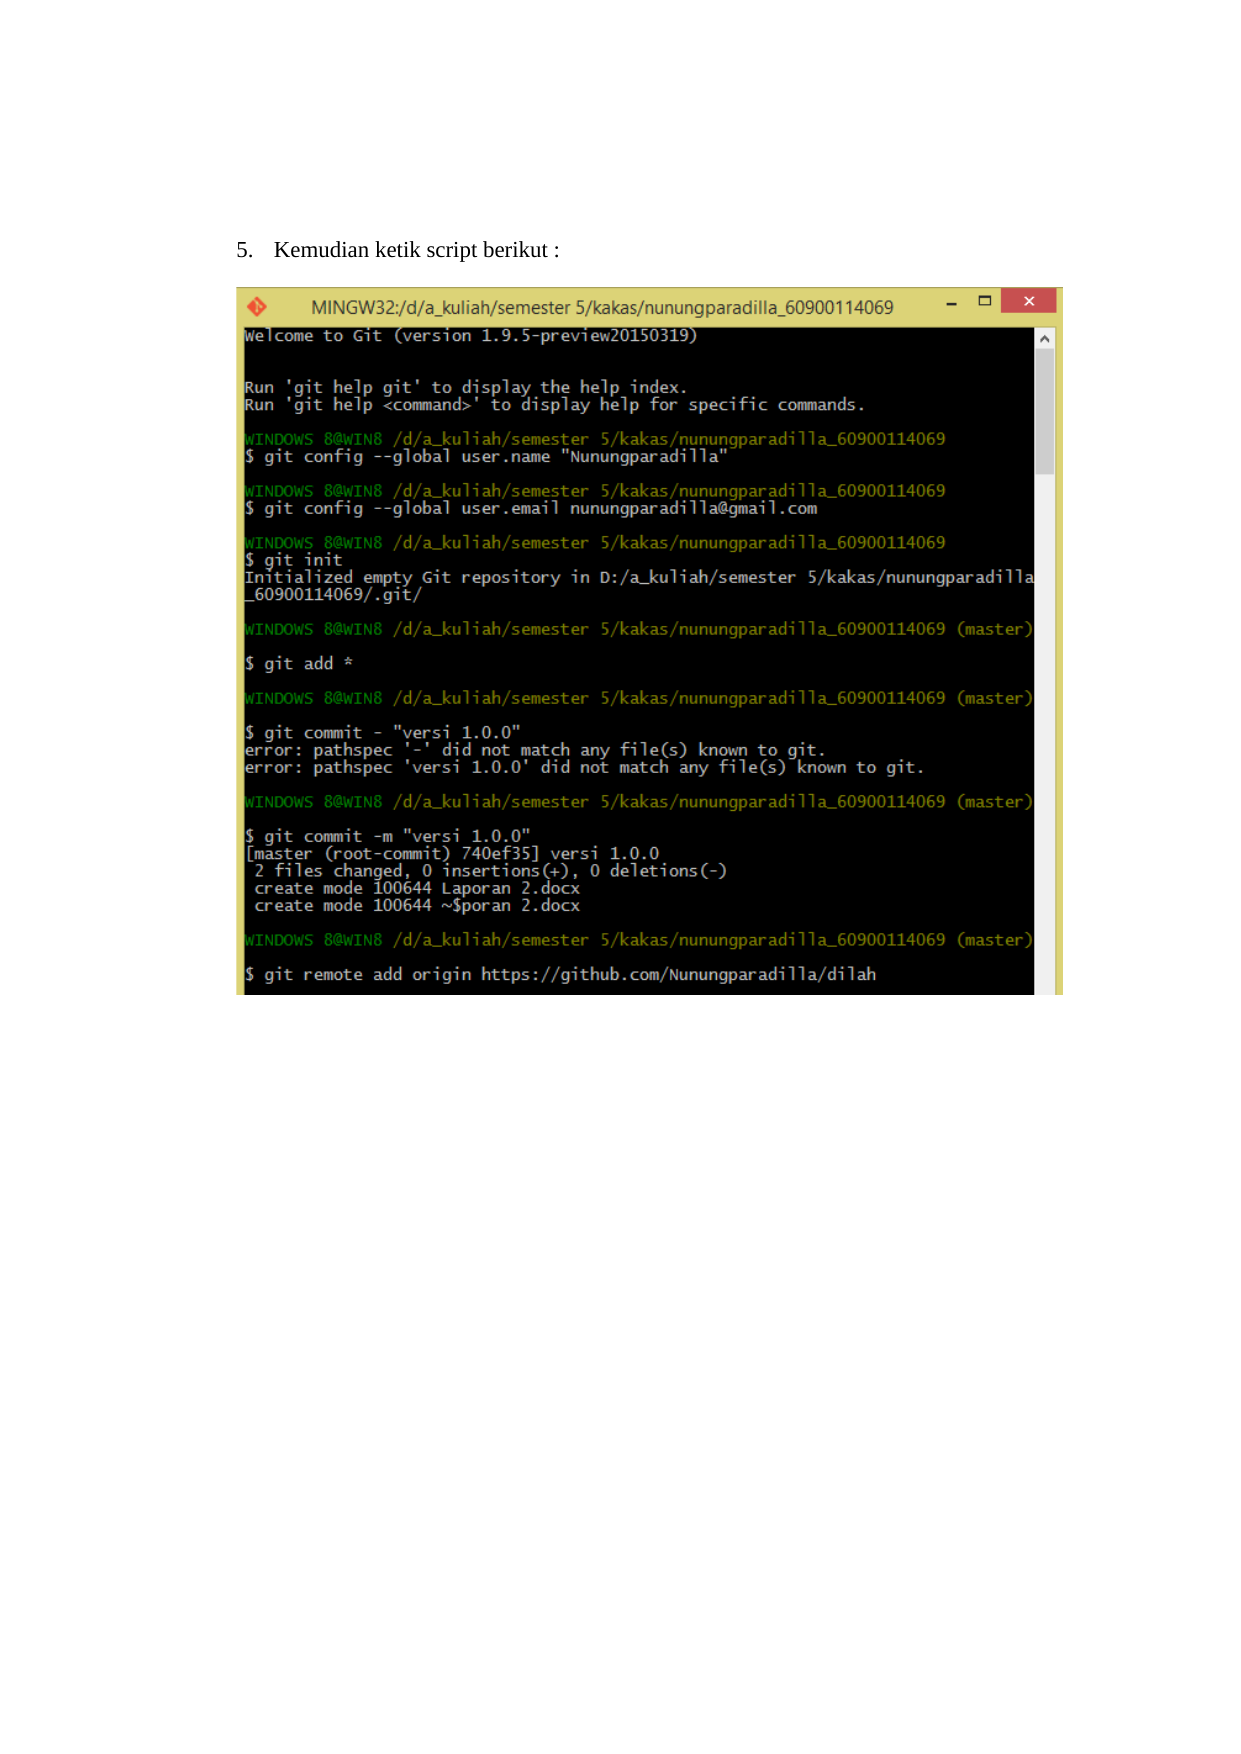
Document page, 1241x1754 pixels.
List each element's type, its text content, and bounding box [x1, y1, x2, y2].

picture [236, 287, 1063, 995]
list Kemudian ketik script berikut : [236, 236, 1063, 263]
